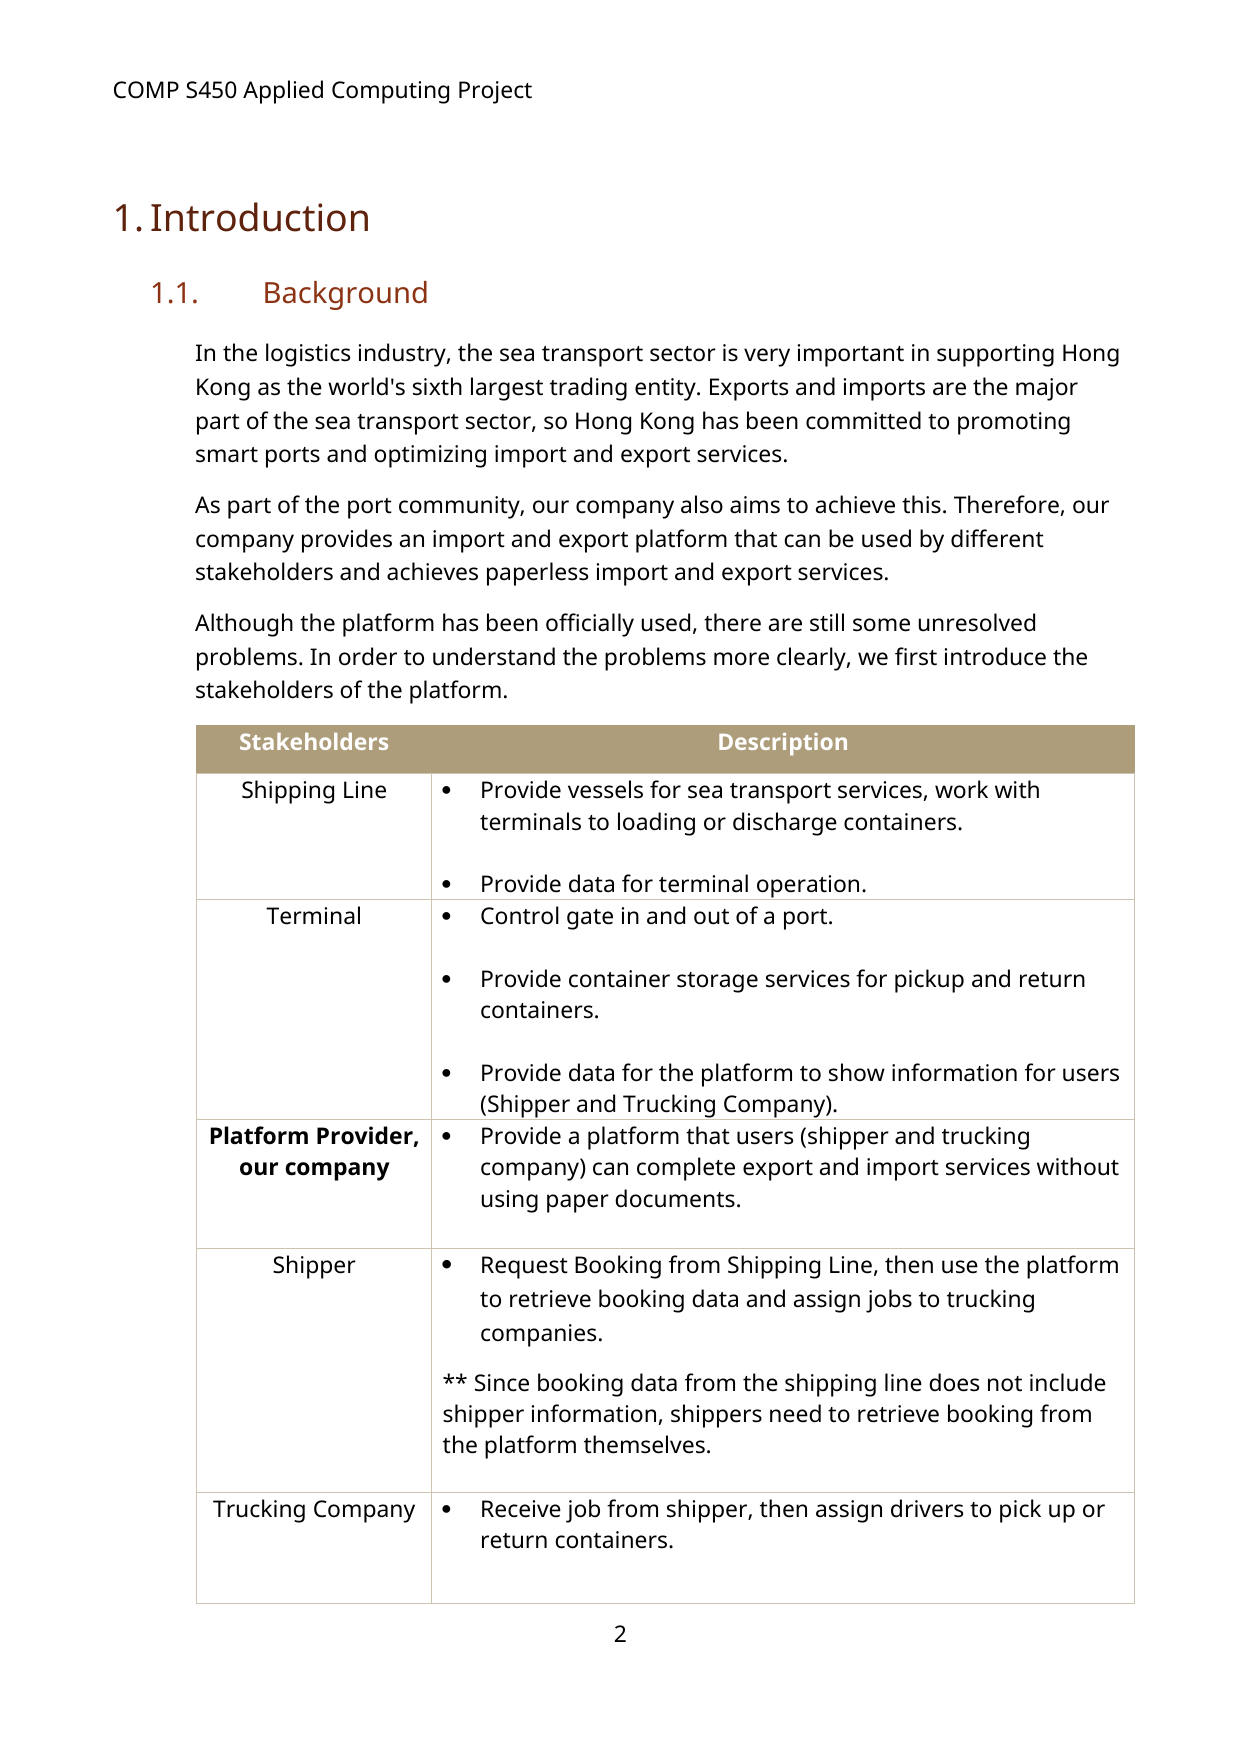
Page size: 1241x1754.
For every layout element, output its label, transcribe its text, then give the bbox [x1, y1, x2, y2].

table_cell Shipper [197, 1249, 431, 1492]
table_cell Trucking Company [197, 1493, 431, 1603]
table_header Stakeholders [197, 726, 431, 773]
table_cell Provide vessels for sea transport services, work with terminals to loading or discharge containers. Provide data for terminal operation. [432, 774, 1134, 899]
table_cell Control gate in and out of a port. Provide container storage services for pickup and return containers. Provide data for the platform to show information for users (Shipper and Trucking Company). [432, 900, 1134, 1119]
table_cell Shipping Line [197, 774, 431, 899]
table_cell Request Booking from Shipping Line, then use the platform to retrieve booking data and assign jobs to trucking companies. ** Since booking data from the shipping line does not include shipper information, shippers need to retrieve booking from the platform themselves. [432, 1249, 1134, 1492]
subtitle Introduction [112, 192, 1128, 243]
text In the logistics industry, the sea transport sector is very important in supporting Hong Kong as the world's sixth largest trading entity. Exports and imports are the major part of the sea transport sector, so Hong Kong has been committed to promoting smart ports and optimizing import and export services. [195, 337, 1128, 469]
table_cell Provide a platform that users (shipper and trucking company) can complete export and import services without using paper documents. [432, 1120, 1134, 1248]
text Although the platform has been officially used, there are still some unresolved problems. In order to understand the problems more clearly, we first introduce the stakeholders of the platform. [195, 607, 1128, 705]
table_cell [432, 1493, 1134, 1603]
table_cell Terminal [197, 900, 431, 1119]
table_cell Platform Provider, our company [197, 1120, 431, 1248]
subtitle Background [150, 272, 1128, 312]
table_header Description [432, 726, 1134, 773]
text As part of the port community, our company also aims to achieve this. Therefore, our company provides an import and export platform that can be used by different stakeholders and achieves paperless import and export services. [195, 489, 1128, 587]
